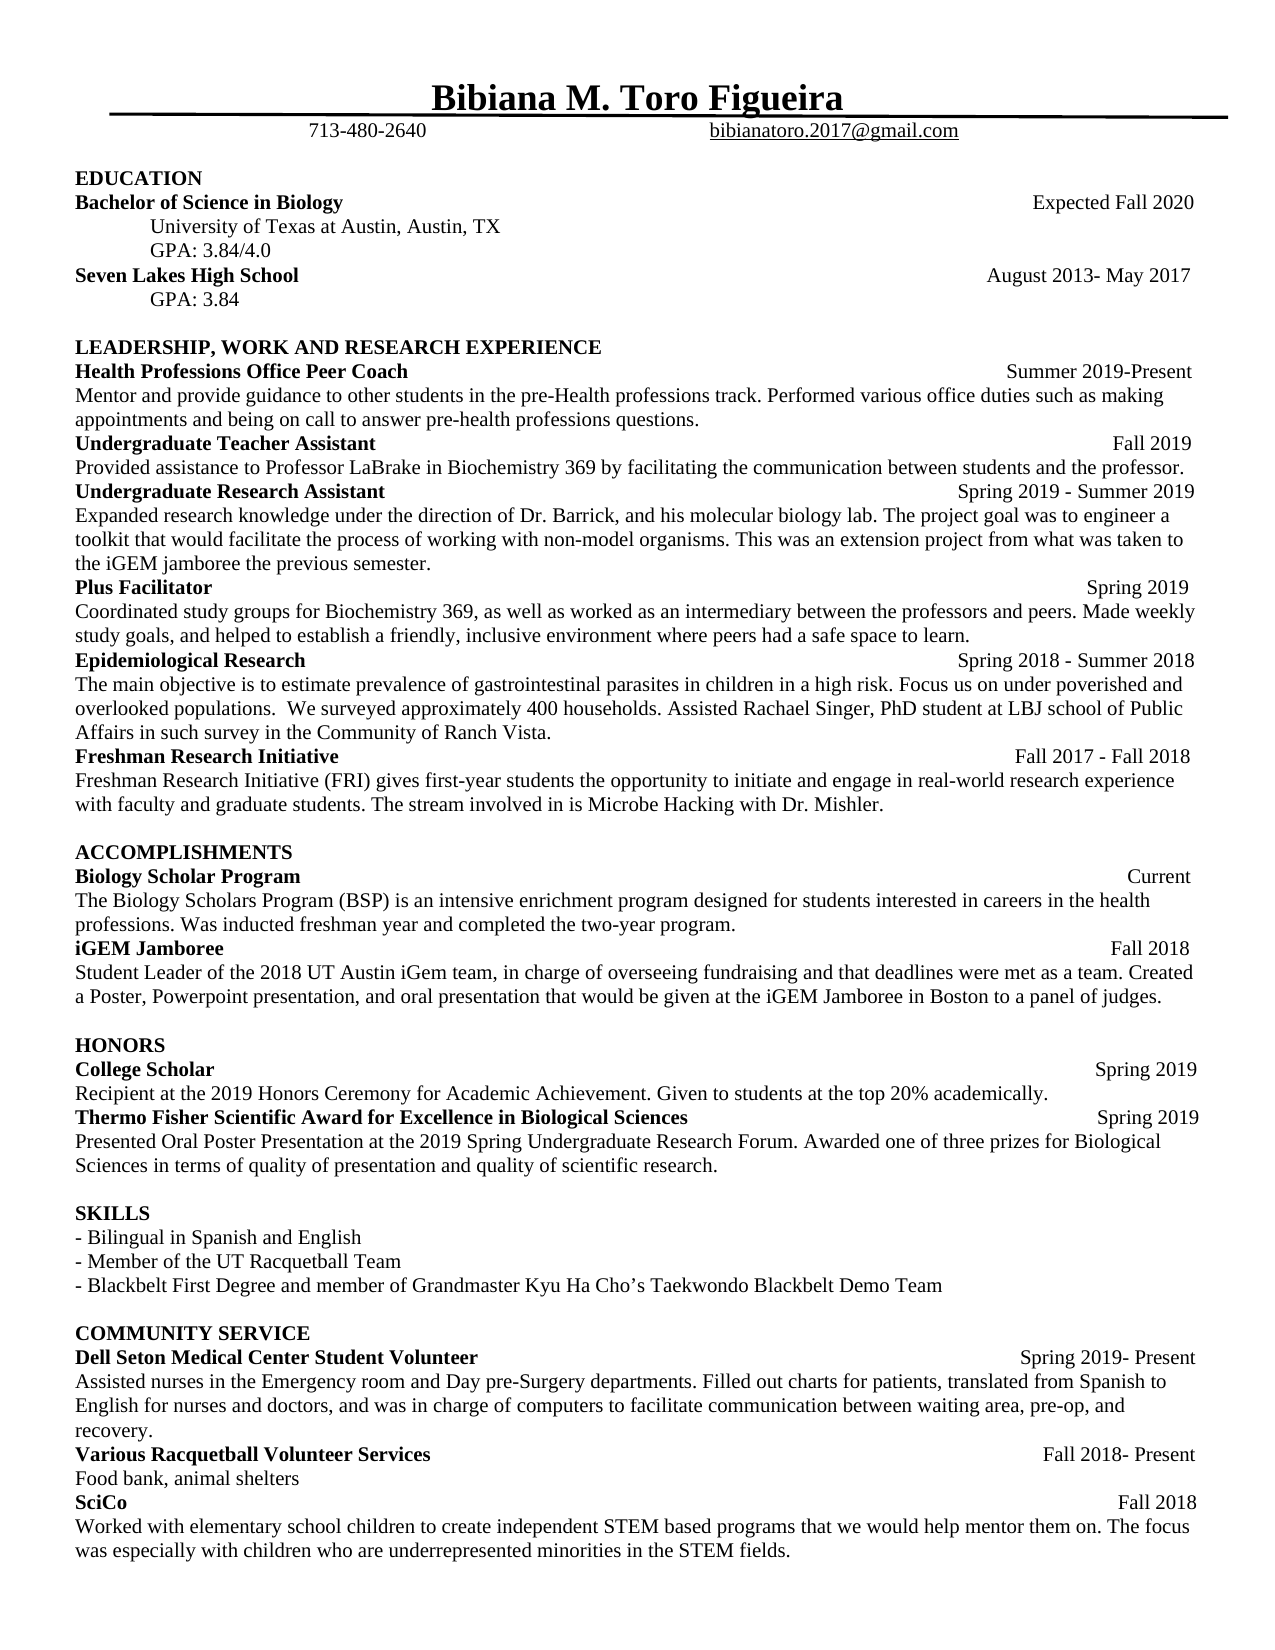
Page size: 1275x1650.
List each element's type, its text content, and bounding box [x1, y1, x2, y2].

text GPA: 3.84 [75, 287, 1200, 311]
text Epidemiological Research Spring 2018 - Summer 2018 [75, 647, 1200, 672]
text Provided assistance to Professor LaBrake in Biochemistry 369 by facilitating the communication between students and the professor. [75, 455, 1200, 479]
text - Member of the UT Racquetball Team [75, 1249, 1200, 1273]
text Worked with elementary school children to create independent STEM based programs that we would help mentor them on. The focus was especially with children who are underrepresented minorities in the STEM fields. [75, 1514, 1200, 1562]
text Health Professions Office Peer Coach Summer 2019-Present [75, 359, 1200, 383]
text Undergraduate Research Assistant Spring 2019 - Summer 2019 [75, 479, 1200, 503]
text HONORS [75, 1032, 1200, 1057]
text Food bank, animal shelters [75, 1466, 1200, 1490]
text The main objective is to estimate prevalence of gastrointestinal parasites in children in a high risk. Focus us on under poverished and overlooked populations. We surveyed approximately 400 households. Assisted Rachael Singer, PhD student at LBJ school of Public Affairs in such survey in the Community of Ranch Vista. [75, 672, 1200, 744]
text University of Texas at Austin, Austin, TX [75, 214, 1200, 238]
text COMMUNITY SERVICE [75, 1321, 1200, 1345]
text LEADERSHIP, WORK AND RESEARCH EXPERIENCE [75, 335, 1200, 359]
text Thermo Fisher Scientific Award for Excellence in Biological Sciences Spring 2019 [75, 1105, 1200, 1129]
text Bachelor of Science in Biology Expected Fall 2020 [75, 190, 1200, 214]
text Coordinated study groups for Biochemistry 369, as well as worked as an intermediary between the professors and peers. Made weekly study goals, and helped to establish a friendly, inclusive environment where peers had a safe space to learn. [75, 599, 1200, 647]
text Dell Seton Medical Center Student Volunteer Spring 2019- Present [75, 1345, 1200, 1369]
text Seven Lakes High School August 2013- May 2017 [75, 262, 1200, 287]
text Plus Facilitator Spring 2019 [75, 575, 1200, 599]
text Mentor and provide guidance to other students in the pre-Health professions track. Performed various office duties such as making appointments and being on call to answer pre-health professions questions. [75, 383, 1200, 431]
text College Scholar Spring 2019 [75, 1057, 1200, 1081]
text GPA: 3.84/4.0 [75, 238, 1200, 262]
text Recipient at the 2019 Honors Ceremony for Academic Achievement. Given to students at the top 20% academically. [75, 1081, 1200, 1105]
text Bibiana M. Toro Figueira [75, 75, 1200, 118]
text - Bilingual in Spanish and English [75, 1225, 1200, 1249]
text Freshman Research Initiative Fall 2017 - Fall 2018 [75, 744, 1200, 768]
text SKILLS [75, 1201, 1200, 1225]
text Expanded research knowledge under the direction of Dr. Barrick, and his molecular biology lab. The project goal was to engineer a toolkit that would facilitate the process of working with non-model organisms. This was an extension project from what was taken to the iGEM jamboree the previous semester. [75, 503, 1200, 575]
text Presented Oral Poster Presentation at the 2019 Spring Undergraduate Research Forum. Awarded one of three prizes for Biological Sciences in terms of quality of presentation and quality of scientific research. [75, 1129, 1200, 1177]
text Assisted nurses in the Emergency room and Day pre-Surgery departments. Filled out charts for patients, translated from Spanish to English for nurses and doctors, and was in charge of computers to facilitate communication between waiting area, pre-op, and recovery. [75, 1369, 1200, 1442]
text - Blackbelt First Degree and member of Grandmaster Kyu Ha Cho’s Taekwondo Blackbelt Demo Team [75, 1273, 1200, 1321]
text SciCo Fall 2018 [75, 1490, 1200, 1514]
text Undergraduate Teacher Assistant Fall 2019 [75, 431, 1200, 455]
text EDUCATION [75, 166, 1200, 190]
text Freshman Research Initiative (FRI) gives first-year students the opportunity to initiate and engage in real-world research experience with faculty and graduate students. The stream involved in is Microbe Hacking with Dr. Mishler. [75, 768, 1200, 816]
text ACCOMPLISHMENTS [75, 840, 1200, 864]
text Various Racquetball Volunteer Services Fall 2018- Present [75, 1442, 1200, 1466]
text iGEM Jamboree Fall 2018 Student Leader of the 2018 UT Austin iGem team, in charge of overseeing fundraising and that deadlines were met as a team. Created a Poster, Powerpoint presentation, and oral presentation that would be given at the iGEM Jamboree in Boston to a panel of judges. [75, 936, 1200, 1008]
text Biology Scholar Program Current [75, 864, 1200, 888]
text 713-480-2640 bibianatoro.2017@gmail.com [75, 118, 1200, 142]
text The Biology Scholars Program (BSP) is an intensive enrichment program designed for students interested in careers in the health professions. Was inducted freshman year and completed the two-year program. [75, 888, 1200, 936]
